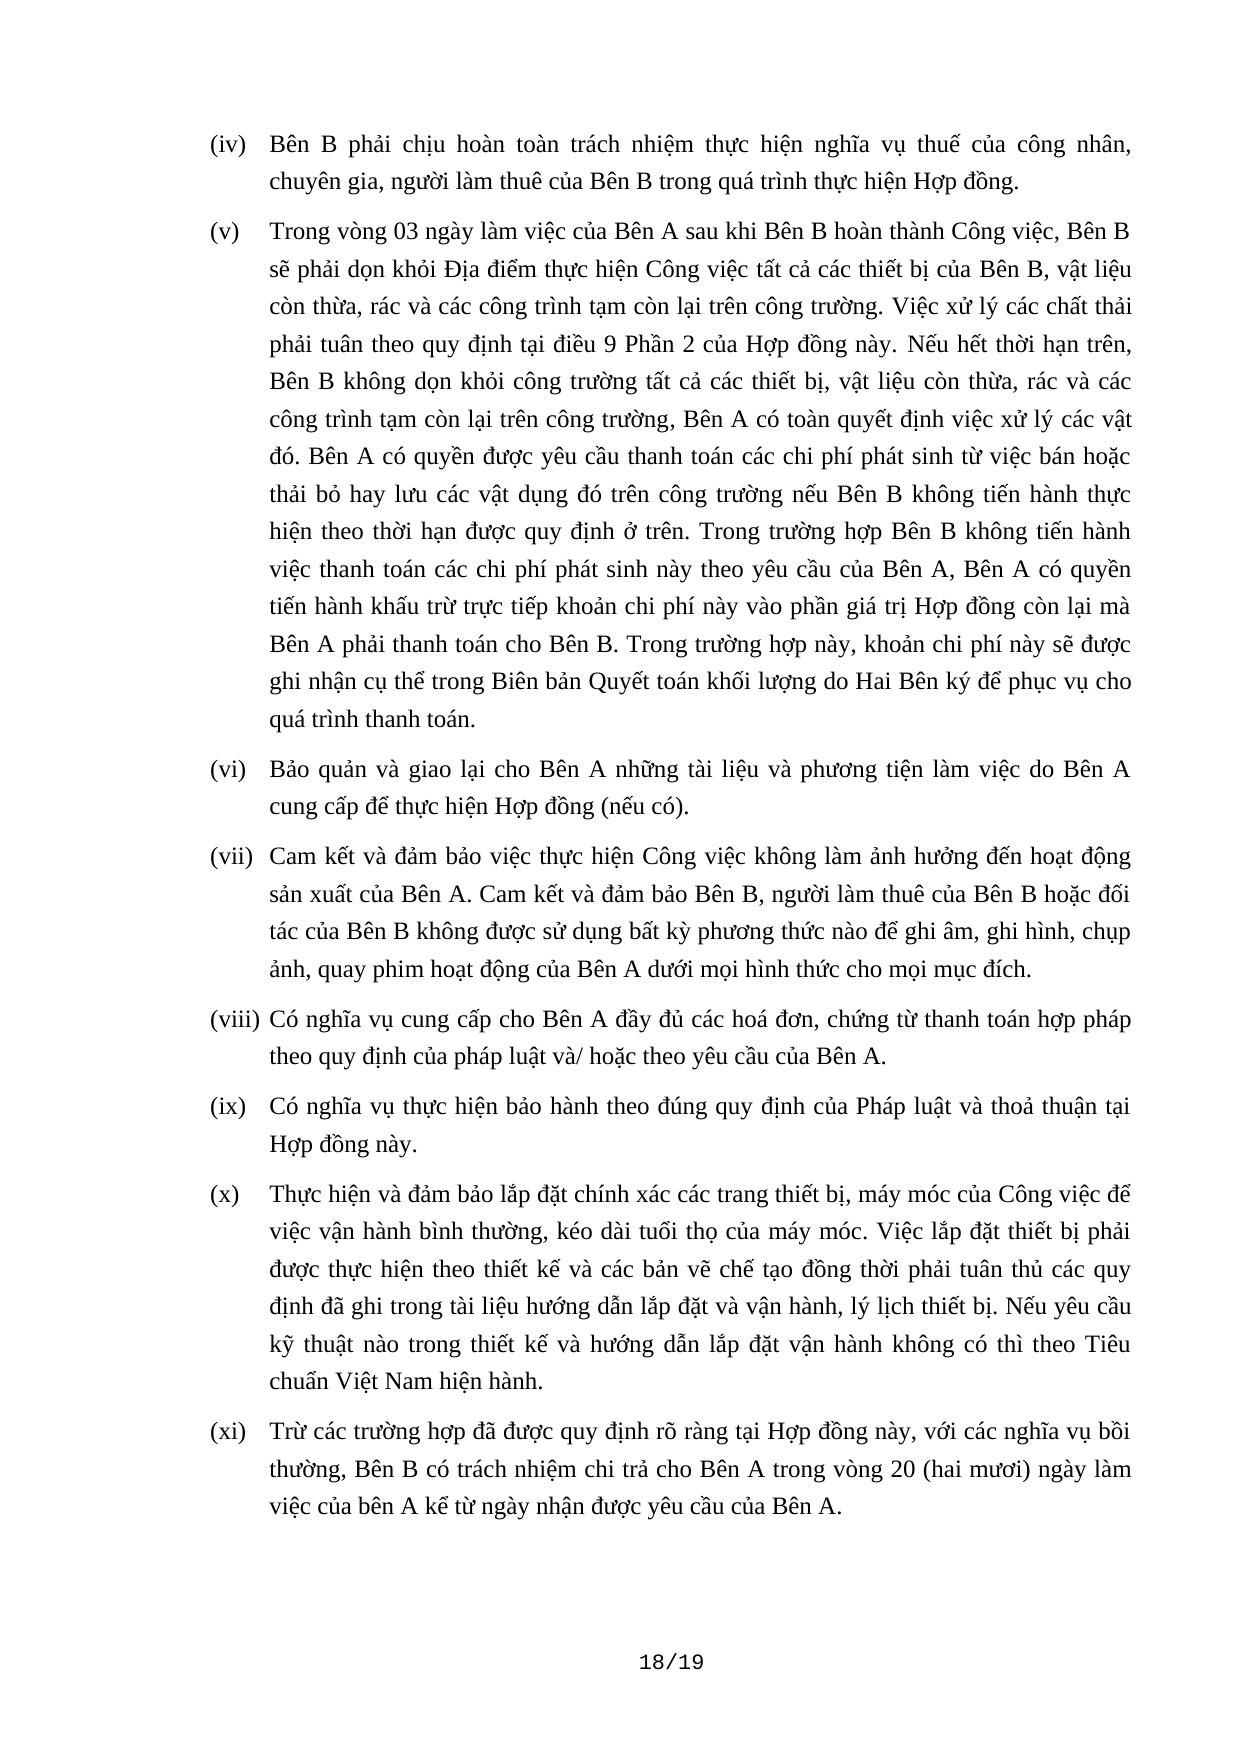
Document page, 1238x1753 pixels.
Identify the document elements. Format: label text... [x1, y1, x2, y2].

list Trong vòng 03 ngày làm việc của Bên A sau khi Bên B hoàn thành Công việc, Bên B sẽ phải dọn khỏi Địa điểm thực hiện Công việc tất cả các thiết bị của Bên B, vật liệu còn thừa, rác và các công trình tạm còn lại trên công trường. Việc xử lý các chất thải phải tuân theo quy định tại điều 9 Phần 2 của Hợp đồng này. Nếu hết thời hạn trên, Bên B không dọn khỏi công trường tất cả các thiết bị, vật liệu còn thừa, rác và các công trình tạm còn lại trên công trường, Bên A có toàn quyết định việc xử lý các vật đó. Bên A có quyền được yêu cầu thanh toán các chi phí phát sinh từ việc bán hoặc thải bỏ hay lưu các vật dụng đó trên công trường nếu Bên B không tiến hành thực hiện theo thời hạn được quy định ở trên. Trong trường hợp Bên B không tiến hành việc thanh toán các chi phí phát sinh này theo yêu cầu của Bên A, Bên A có quyền tiến hành khấu trừ trực tiếp khoản chi phí này vào phần giá trị Hợp đồng còn lại mà Bên A phải thanh toán cho Bên B. Trong trường hợp này, khoản chi phí này sẽ được ghi nhận cụ thể trong Biên bản Quyết toán khối lượng do Hai Bên ký để phục vụ cho quá trình thanh toán. [210, 207, 1132, 732]
list Có nghĩa vụ thực hiện bảo hành theo đúng quy định của Pháp luật và thoả thuận tại Hợp đồng này. [210, 1082, 1132, 1157]
list Bên B phải chịu hoàn toàn trách nhiệm thực hiện nghĩa vụ thuế của công nhân, chuyên gia, người làm thuê của Bên B trong quá trình thực hiện Hợp đồng. [210, 120, 1132, 195]
list Có nghĩa vụ cung cấp cho Bên A đầy đủ các hoá đơn, chứng từ thanh toán hợp pháp theo quy định của pháp luật và/ hoặc theo yêu cầu của Bên A. [210, 995, 1132, 1070]
list Bảo quản và giao lại cho Bên A những tài liệu và phương tiện làm việc do Bên A cung cấp để thực hiện Hợp đồng (nếu có). [210, 745, 1132, 820]
list Cam kết và đảm bảo việc thực hiện Công việc không làm ảnh hưởng đến hoạt động sản xuất của Bên A. Cam kết và đảm bảo Bên B, người làm thuê của Bên B hoặc đối tác của Bên B không được sử dụng bất kỳ phương thức nào để ghi âm, ghi hình, chụp ảnh, quay phim hoạt động của Bên A dưới mọi hình thức cho mọi mục đích. [210, 832, 1132, 982]
list Trừ các trường hợp đã được quy định rõ ràng tại Hợp đồng này, với các nghĩa vụ bồi thường, Bên B có trách nhiệm chi trả cho Bên A trong vòng 20 (hai mươi) ngày làm việc của bên A kể từ ngày nhận được yêu cầu của Bên A. [210, 1407, 1132, 1520]
list Thực hiện và đảm bảo lắp đặt chính xác các trang thiết bị, máy móc của Công việc để việc vận hành bình thường, kéo dài tuổi thọ của máy móc. Việc lắp đặt thiết bị phải được thực hiện theo thiết kế và các bản vẽ chế tạo đồng thời phải tuân thủ các quy định đã ghi trong tài liệu hướng dẫn lắp đặt và vận hành, lý lịch thiết bị. Nếu yêu cầu kỹ thuật nào trong thiết kế và hướng dẫn lắp đặt vận hành không có thì theo Tiêu chuẩn Việt Nam hiện hành. [210, 1170, 1132, 1395]
